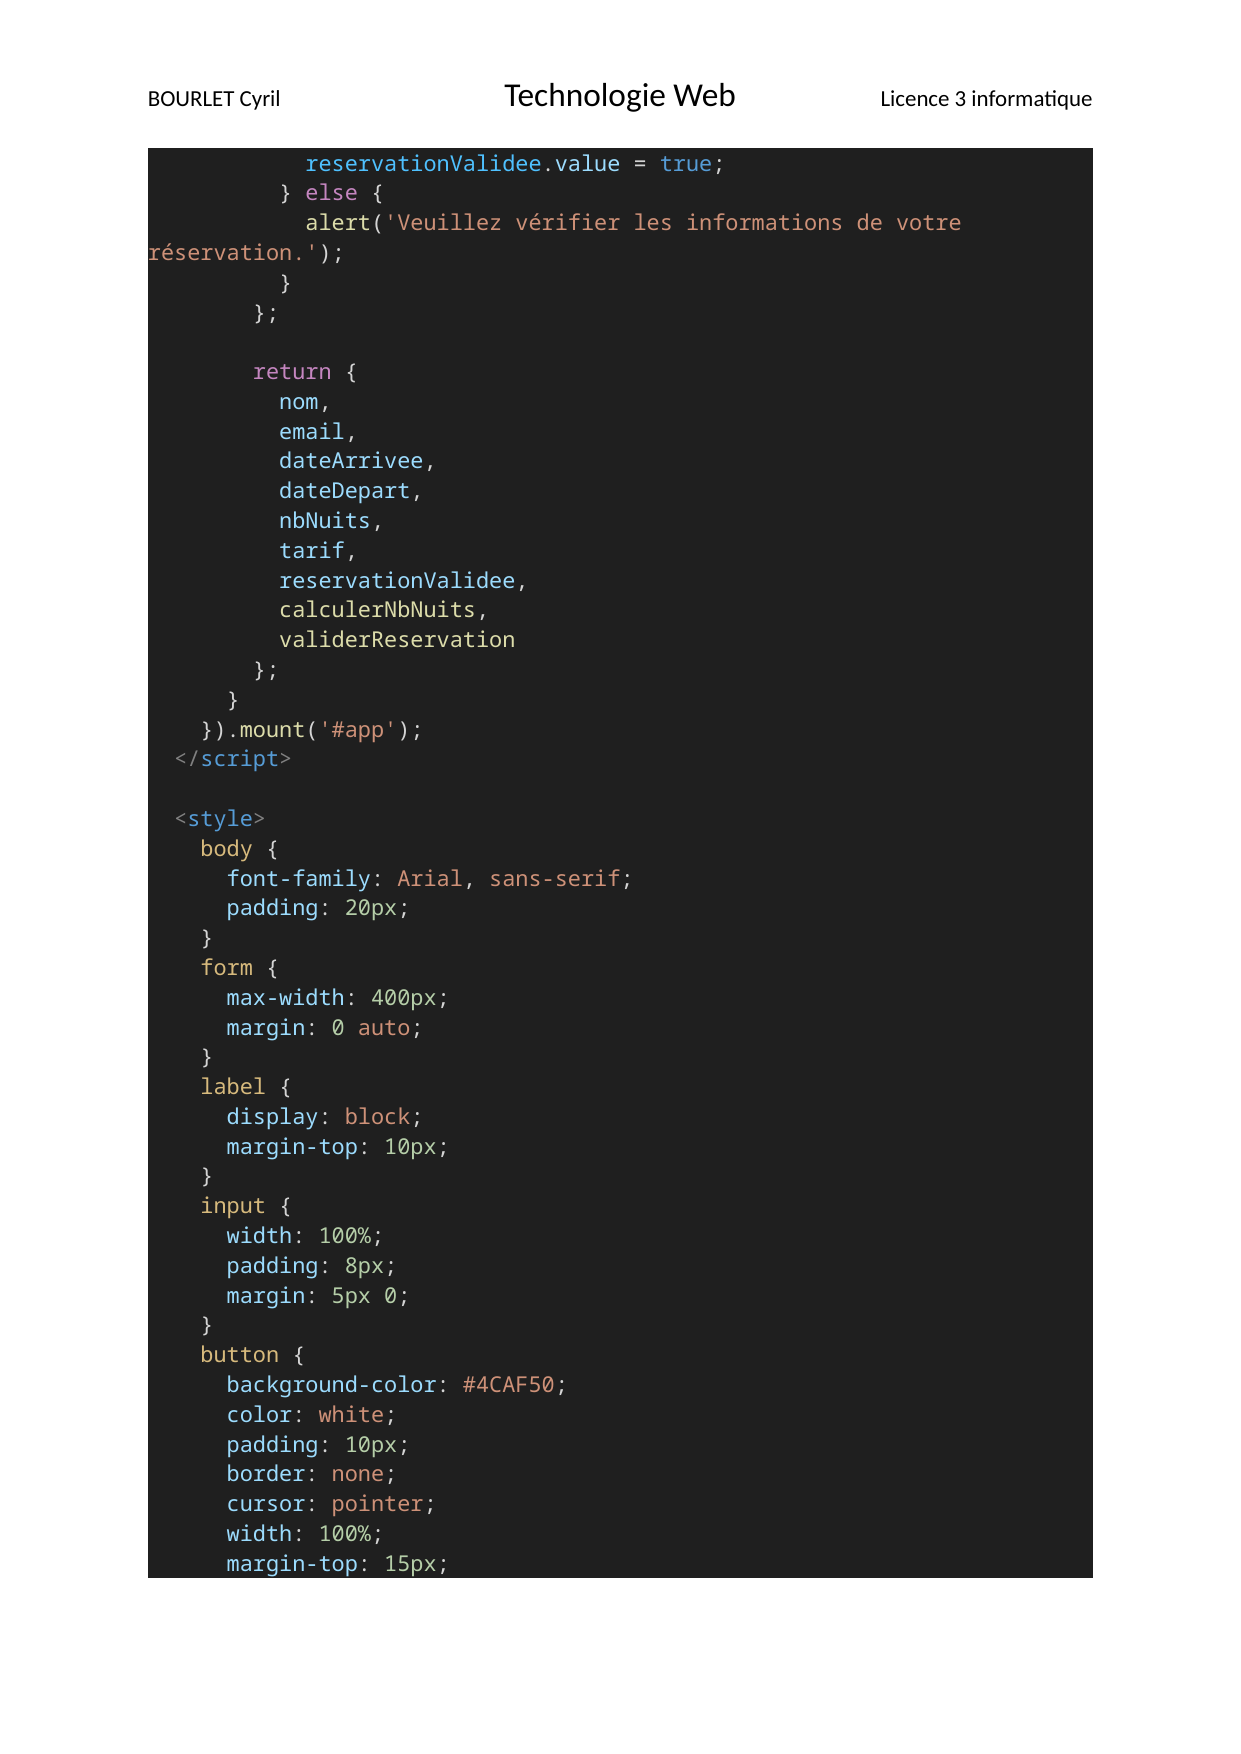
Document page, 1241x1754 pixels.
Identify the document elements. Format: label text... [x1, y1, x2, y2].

text padding: 8px; [148, 1250, 1093, 1280]
text form { [148, 952, 1093, 982]
text display: block; [148, 1101, 1093, 1131]
text color: white; [148, 1399, 1093, 1429]
text width: 100%; [148, 1518, 1093, 1548]
text </script> [148, 743, 1093, 773]
text } [148, 1161, 1093, 1190]
text nom, [148, 386, 1093, 416]
text } [148, 267, 1093, 297]
text validerReservation [148, 624, 1093, 654]
text margin-top: 10px; [148, 1131, 1093, 1161]
text email, [148, 416, 1093, 446]
text } [148, 922, 1093, 952]
text } [148, 1309, 1093, 1339]
text padding: 10px; [148, 1429, 1093, 1458]
text dateDepart, [148, 475, 1093, 505]
text cursor: pointer; [148, 1488, 1093, 1518]
text return { [148, 356, 1093, 386]
text } [148, 1041, 1093, 1071]
text tarif, [148, 535, 1093, 565]
text reservationValidee.value = true; [148, 148, 1093, 177]
text label { [148, 1071, 1093, 1101]
text body { [148, 833, 1093, 863]
text font-family: Arial, sans-serif; [148, 863, 1093, 892]
text alert('Veuillez vérifier les informations de votre réservation.'); [148, 207, 1093, 267]
text } else { [148, 177, 1093, 207]
text calculerNbNuits, [148, 594, 1093, 624]
text }; [148, 297, 1093, 326]
text nbNuits, [148, 505, 1093, 535]
text margin-top: 15px; [148, 1548, 1093, 1578]
text margin: 5px 0; [148, 1280, 1093, 1309]
text button { [148, 1339, 1093, 1369]
text width: 100%; [148, 1220, 1093, 1250]
text max-width: 400px; [148, 982, 1093, 1012]
text reservationValidee, [148, 565, 1093, 594]
text }).mount('#app'); [148, 714, 1093, 743]
text }; [148, 654, 1093, 684]
text <style> [148, 803, 1093, 833]
text background-color: #4CAF50; [148, 1369, 1093, 1399]
text input { [148, 1190, 1093, 1220]
text } [148, 684, 1093, 714]
text padding: 20px; [148, 892, 1093, 922]
text dateArrivee, [148, 446, 1093, 475]
text border: none; [148, 1458, 1093, 1488]
text margin: 0 auto; [148, 1012, 1093, 1041]
